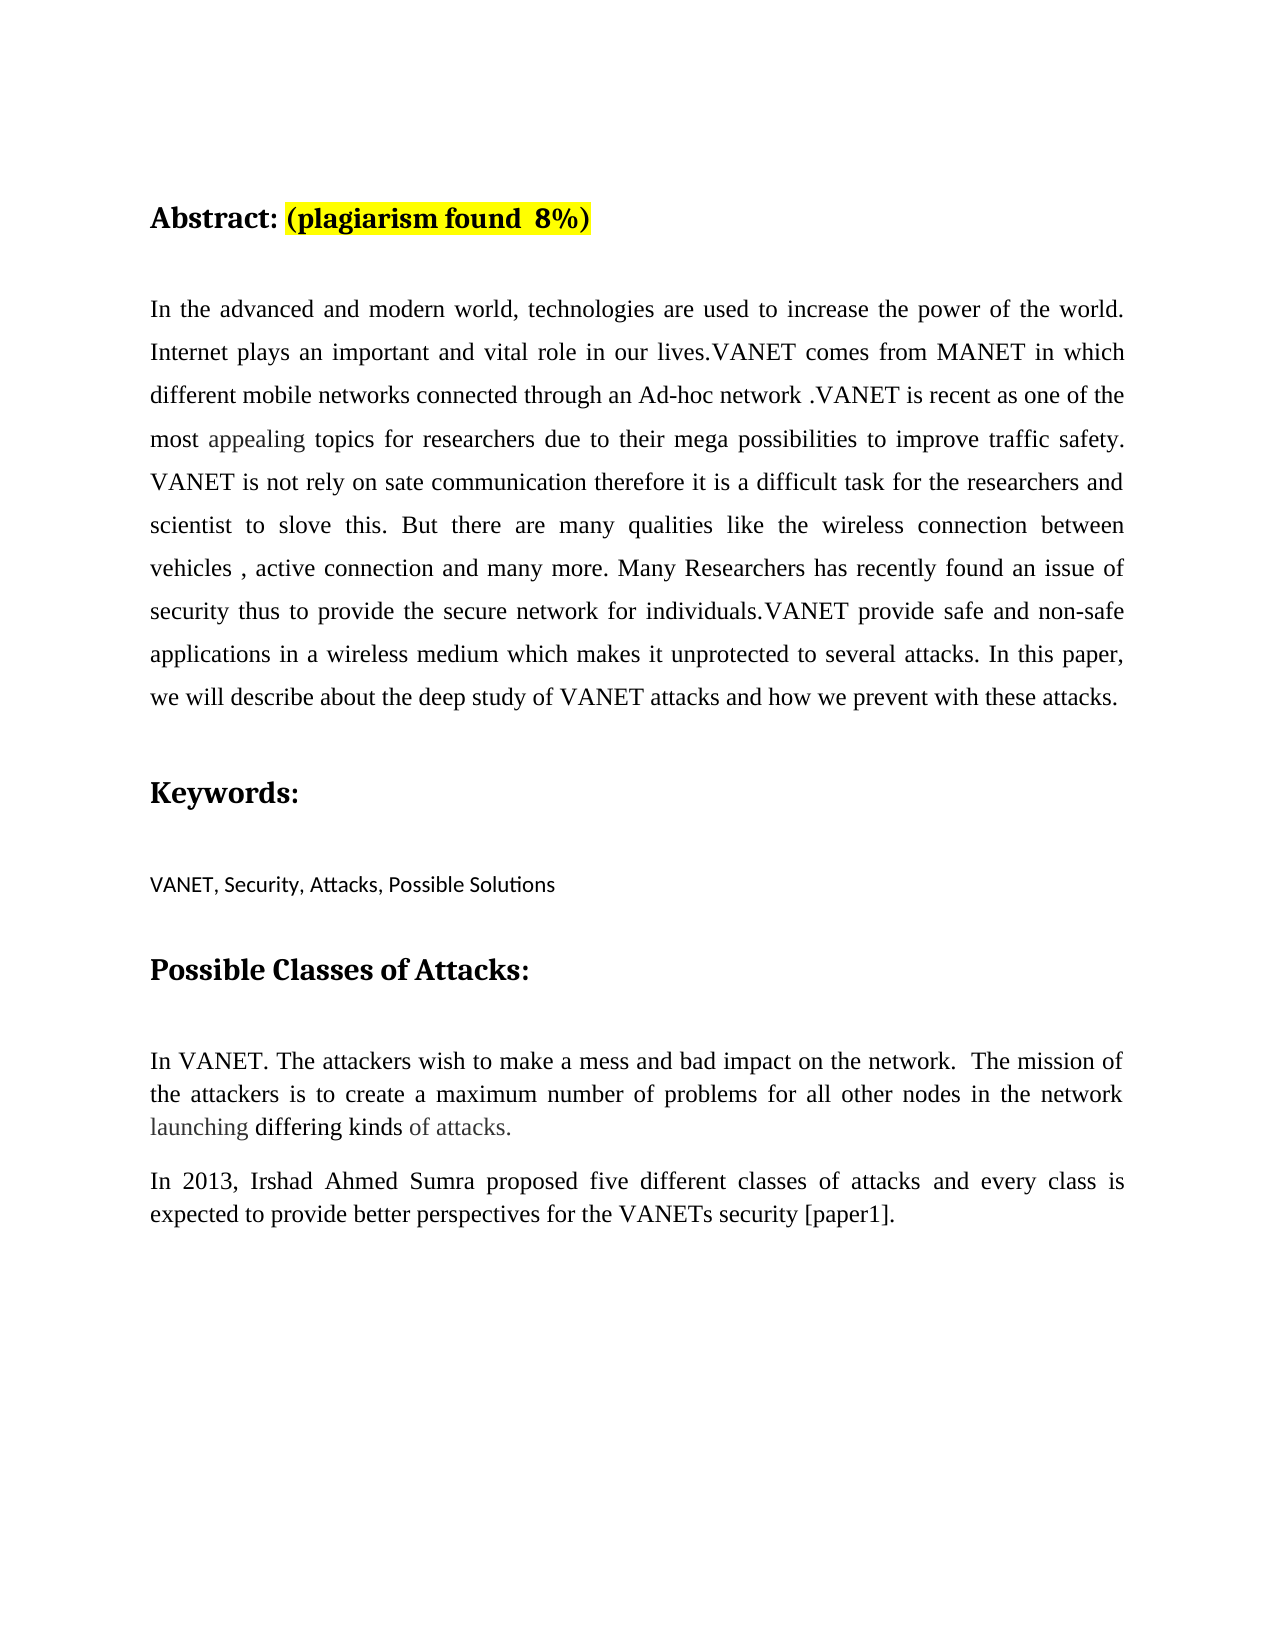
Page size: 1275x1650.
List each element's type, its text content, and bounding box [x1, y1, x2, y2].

text In VANET. The attackers wish to make a mess and bad impact on the network. The mission of the attackers is to create a maximum number of problems for all other nodes in the network launching differing kinds of attacks. [150, 1046, 1125, 1141]
text In 2013, Irshad Ahmed Sumra proposed five different classes of attacks and every class is expected to provide better perspectives for the VANETs security [paper1]. [150, 1166, 1125, 1228]
text In the advanced and modern world, technologies are used to increase the power of the world. Internet plays an important and vital role in our lives.VANET comes from MANET in which different mobile networks connected through an Ad-hoc network .VANET is recent as one of the most appealing topics for researchers due to their mega possibilities to improve traffic safety. VANET is not rely on sate communication therefore it is a difficult task for the researchers and scientist to slove this. But there are many qualities like the wireless connection between vehicles , active connection and many more. Many Researchers has recently found an issue of security thus to provide the secure network for individuals.VANET provide safe and non-safe applications in a wireless medium which makes it unprotected to several attacks. In this paper, we will describe about the deep study of VANET attacks and how we prevent with these attacks. [150, 294, 1125, 711]
text VANET, Security, Attacks, Possible Solutions [150, 870, 1125, 898]
subtitle Possible Classes of Attacks: [150, 952, 1125, 988]
subtitle Keywords: [150, 776, 1125, 811]
subtitle Abstract: (plagiarism found 8%) [150, 200, 1125, 236]
